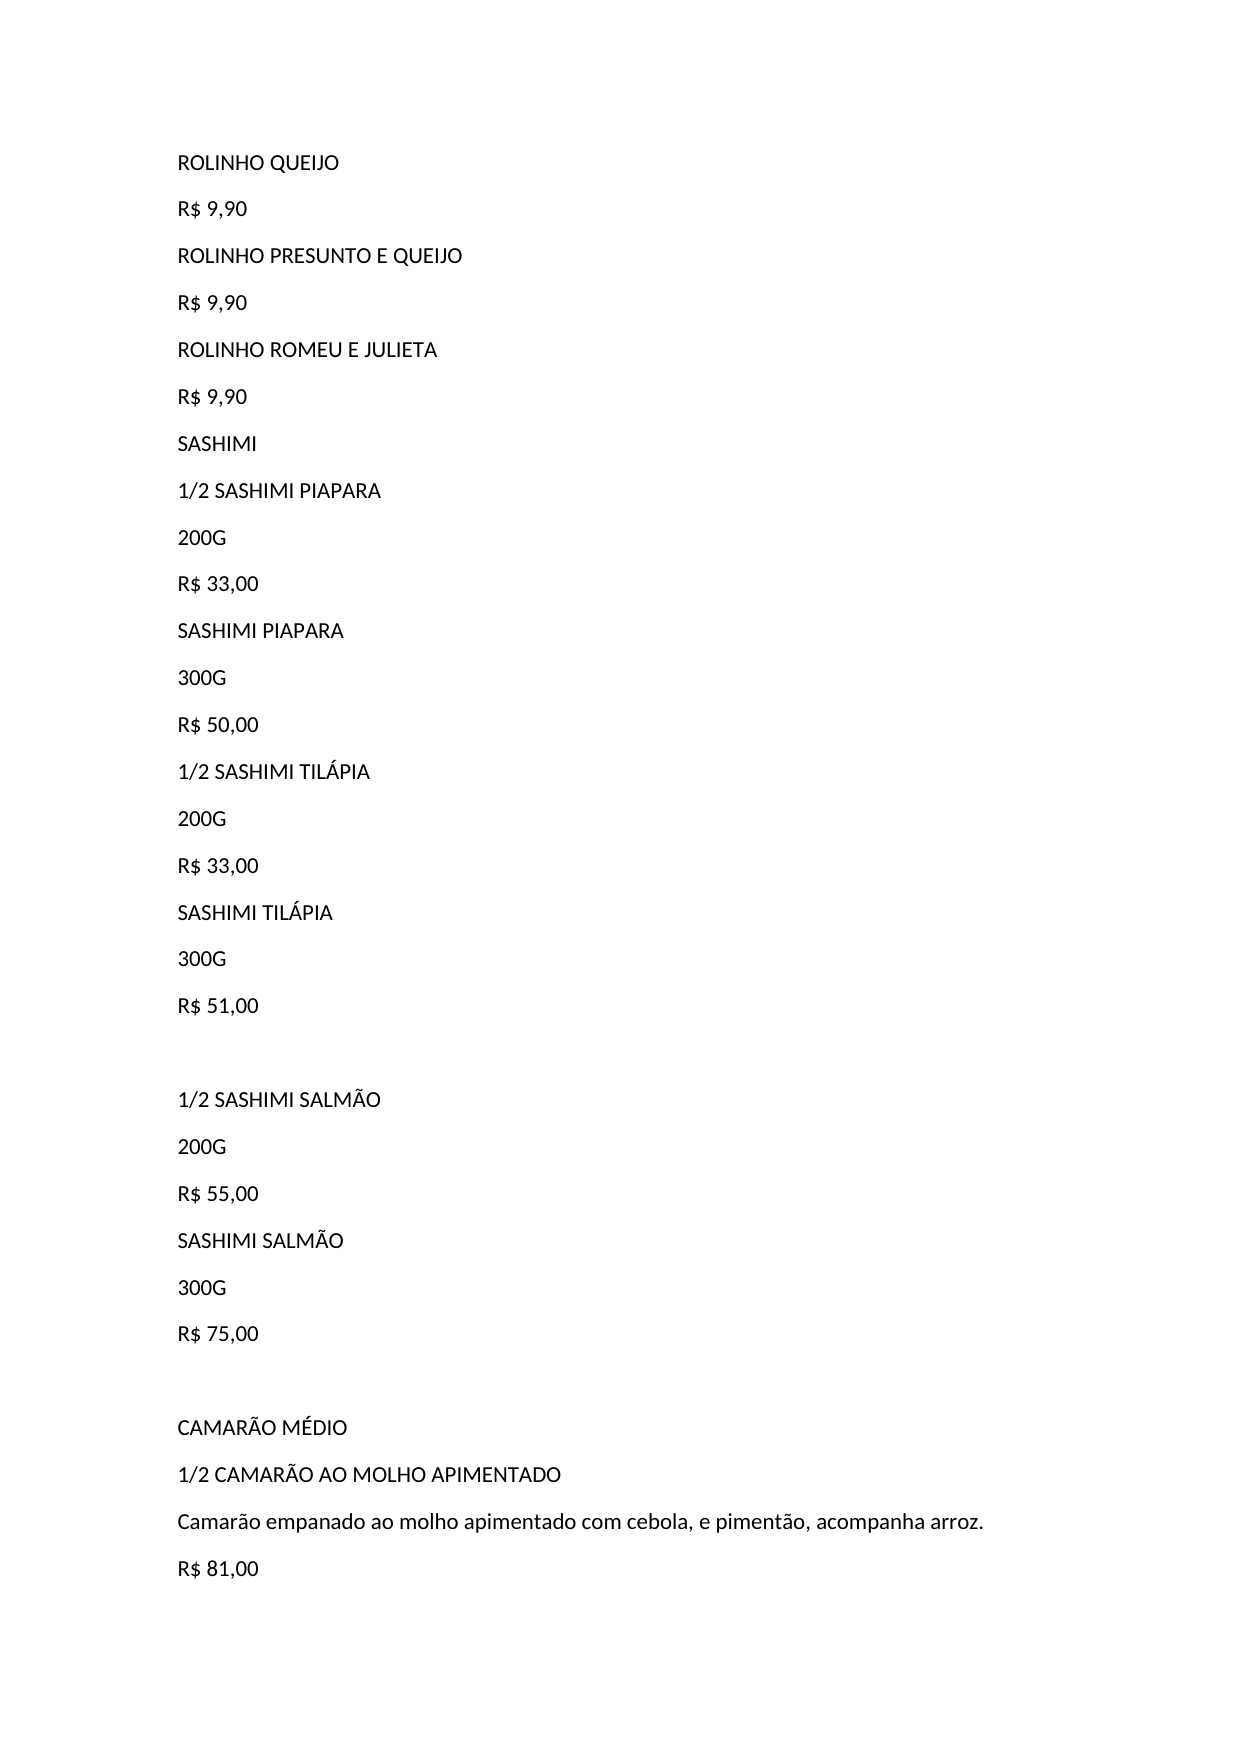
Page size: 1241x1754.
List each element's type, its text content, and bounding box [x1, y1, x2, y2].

text ROLINHO ROMEU E JULIETA [177, 335, 1063, 363]
text 200G [177, 523, 1063, 551]
text CAMARÃO MÉDIO [177, 1413, 1063, 1441]
text 1/2 SASHIMI SALMÃO [177, 1085, 1063, 1113]
text R$ 9,90 [177, 194, 1063, 222]
text 300G [177, 1273, 1063, 1301]
text SASHIMI TILÁPIA [177, 898, 1063, 926]
text R$ 51,00 [177, 991, 1063, 1019]
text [177, 1507, 1063, 1535]
text 300G [177, 663, 1063, 691]
text SASHIMI PIAPARA [177, 616, 1063, 644]
text R$ 75,00 [177, 1319, 1063, 1347]
text 1/2 SASHIMI PIAPARA [177, 476, 1063, 504]
text ROLINHO PRESUNTO E QUEIJO [177, 241, 1063, 269]
text 1/2 CAMARÃO AO MOLHO APIMENTADO [177, 1460, 1063, 1488]
text R$ 81,00 [177, 1554, 1063, 1582]
text R$ 50,00 [177, 710, 1063, 738]
text 200G [177, 1132, 1063, 1160]
text R$ 33,00 [177, 569, 1063, 597]
text R$ 9,90 [177, 288, 1063, 316]
text 1/2 SASHIMI TILÁPIA [177, 757, 1063, 785]
text 300G [177, 944, 1063, 972]
text R$ 55,00 [177, 1179, 1063, 1207]
text R$ 33,00 [177, 851, 1063, 879]
text SASHIMI SALMÃO [177, 1226, 1063, 1254]
text SASHIMI [177, 429, 1063, 457]
text R$ 9,90 [177, 382, 1063, 410]
text ROLINHO QUEIJO [177, 148, 1063, 176]
text 200G [177, 804, 1063, 832]
